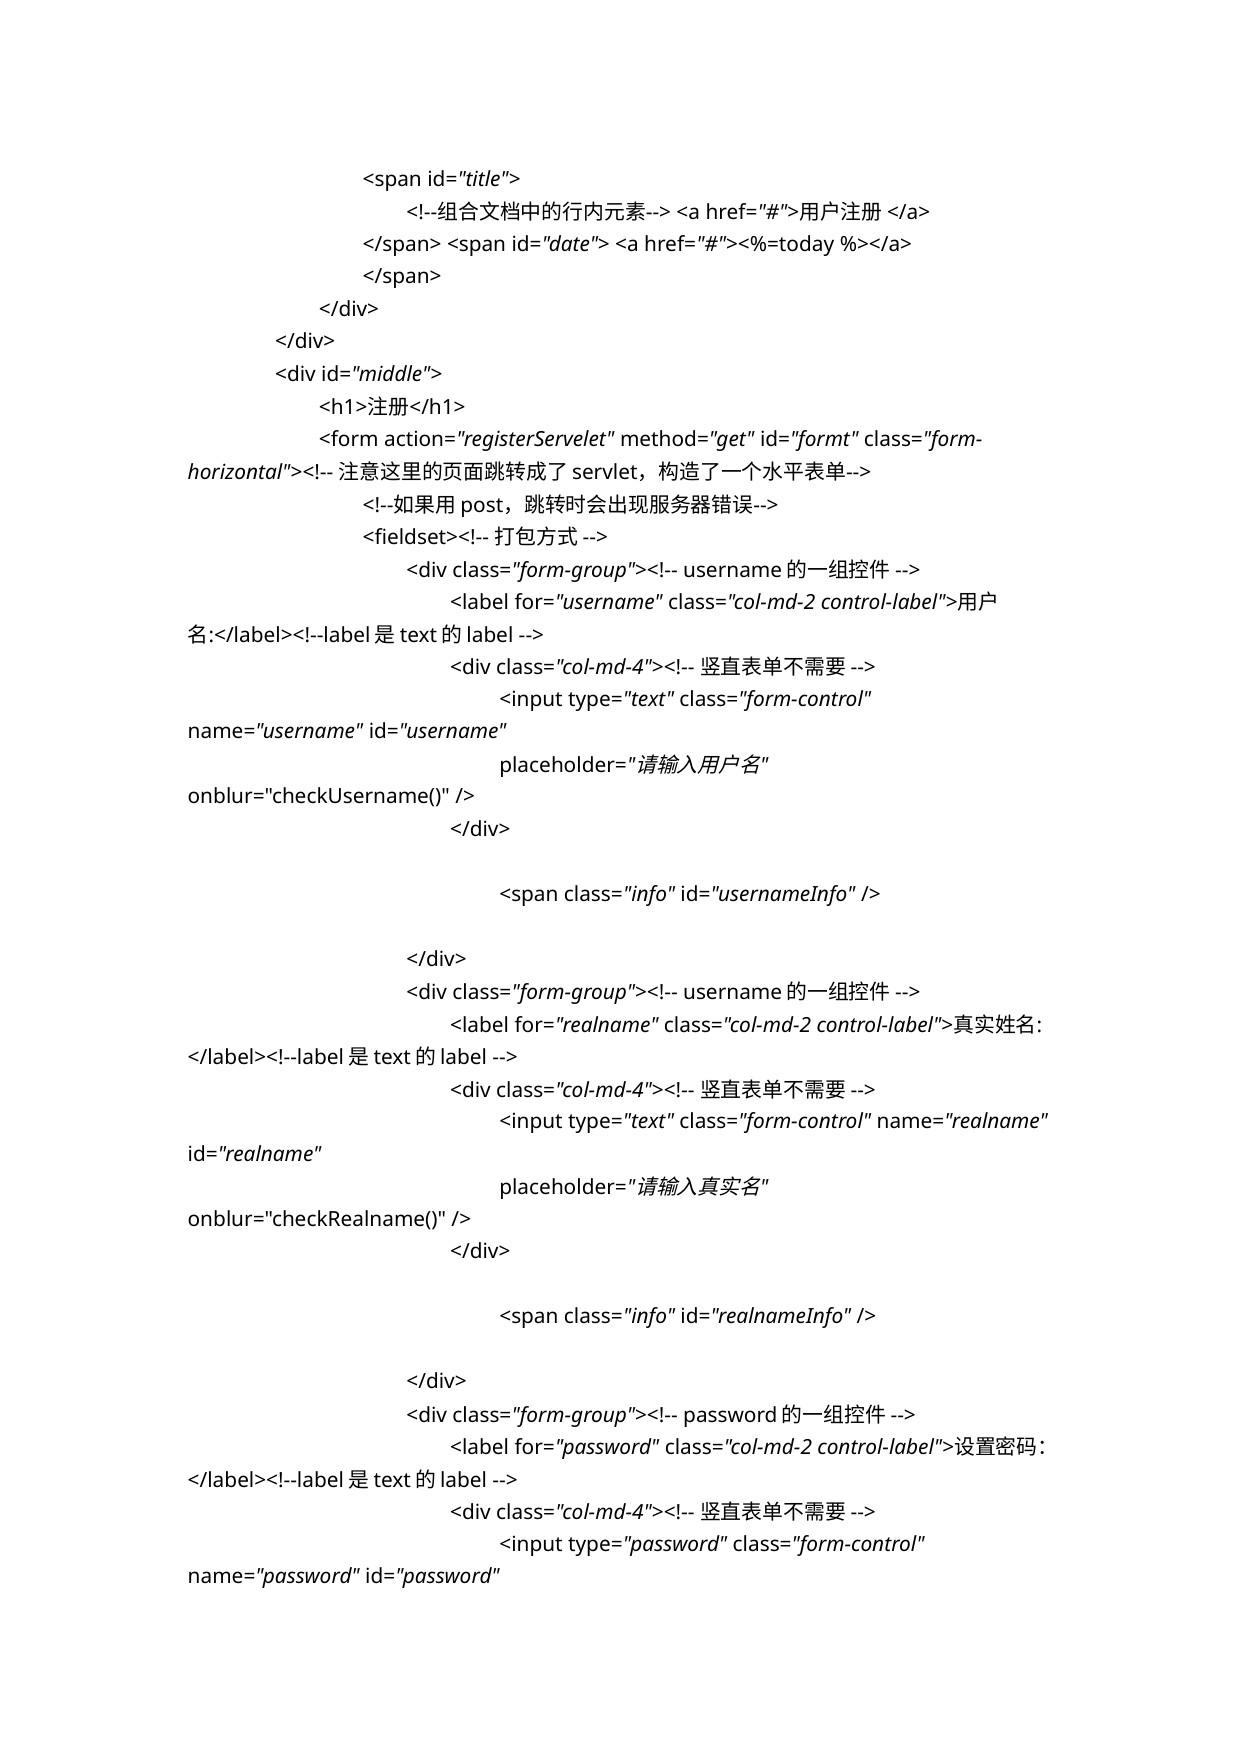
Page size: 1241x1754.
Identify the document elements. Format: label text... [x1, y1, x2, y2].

text placeholder="请输入用户名" onblur="checkUsername()" /> [187, 747, 1053, 812]
text <div id="middle"> [187, 357, 1053, 389]
text <div class="col-md-4"><!-- 竖直表单不需要 --> [187, 649, 1053, 682]
text </div> [187, 324, 1053, 357]
text <input type="password" class="form-control" name="password" id="password" [187, 1527, 1053, 1592]
text </div> [187, 1364, 1053, 1397]
text <!--组合文档中的行内元素--> <a href="#">用户注册 </a> [187, 194, 1053, 227]
text <div class="form-group"><!-- username的一组控件 --> [187, 974, 1053, 1007]
text <input type="text" class="form-control" name="username" id="username" [187, 682, 1053, 747]
text </div> [187, 812, 1053, 877]
text </span> <span id="date"> <a href="#"><%=today %></a> [187, 227, 1053, 259]
text <label for="password" class="col-md-2 control-label">设置密码：</label><!--label是text的label --> [187, 1429, 1053, 1494]
text <label for="realname" class="col-md-2 control-label">真实姓名:</label><!--label是text的label --> [187, 1007, 1053, 1072]
text <fieldset><!-- 打包方式 --> [187, 519, 1053, 552]
text <div class="col-md-4"><!-- 竖直表单不需要 --> [187, 1494, 1053, 1527]
text <input type="text" class="form-control" name="realname" id="realname" [187, 1104, 1053, 1169]
text </div> [187, 1234, 1053, 1299]
text <span class="info" id="realnameInfo" /> [187, 1299, 1053, 1364]
text <div class="form-group"><!-- username的一组控件 --> [187, 552, 1053, 584]
text </div> [187, 292, 1053, 324]
text <label for="username" class="col-md-2 control-label">用户名:</label><!--label是text的label --> [187, 584, 1053, 649]
text </div> [187, 942, 1053, 974]
text <span id="title"> [187, 162, 1053, 194]
text <!--如果用post，跳转时会出现服务器错误--> [187, 487, 1053, 519]
text </span> [187, 259, 1053, 292]
text <div class="form-group"><!-- password的一组控件 --> [187, 1397, 1053, 1429]
text <h1>注册</h1> [187, 389, 1053, 422]
text <span class="info" id="usernameInfo" /> [187, 877, 1053, 942]
text placeholder="请输入真实名" onblur="checkRealname()" /> [187, 1169, 1053, 1234]
text <form action="registerServelet" method="get" id="formt" class="form-horizontal"><!-- 注意这里的页面跳转成了servlet，构造了一个水平表单--> [187, 422, 1053, 487]
text <div class="col-md-4"><!-- 竖直表单不需要 --> [187, 1072, 1053, 1104]
